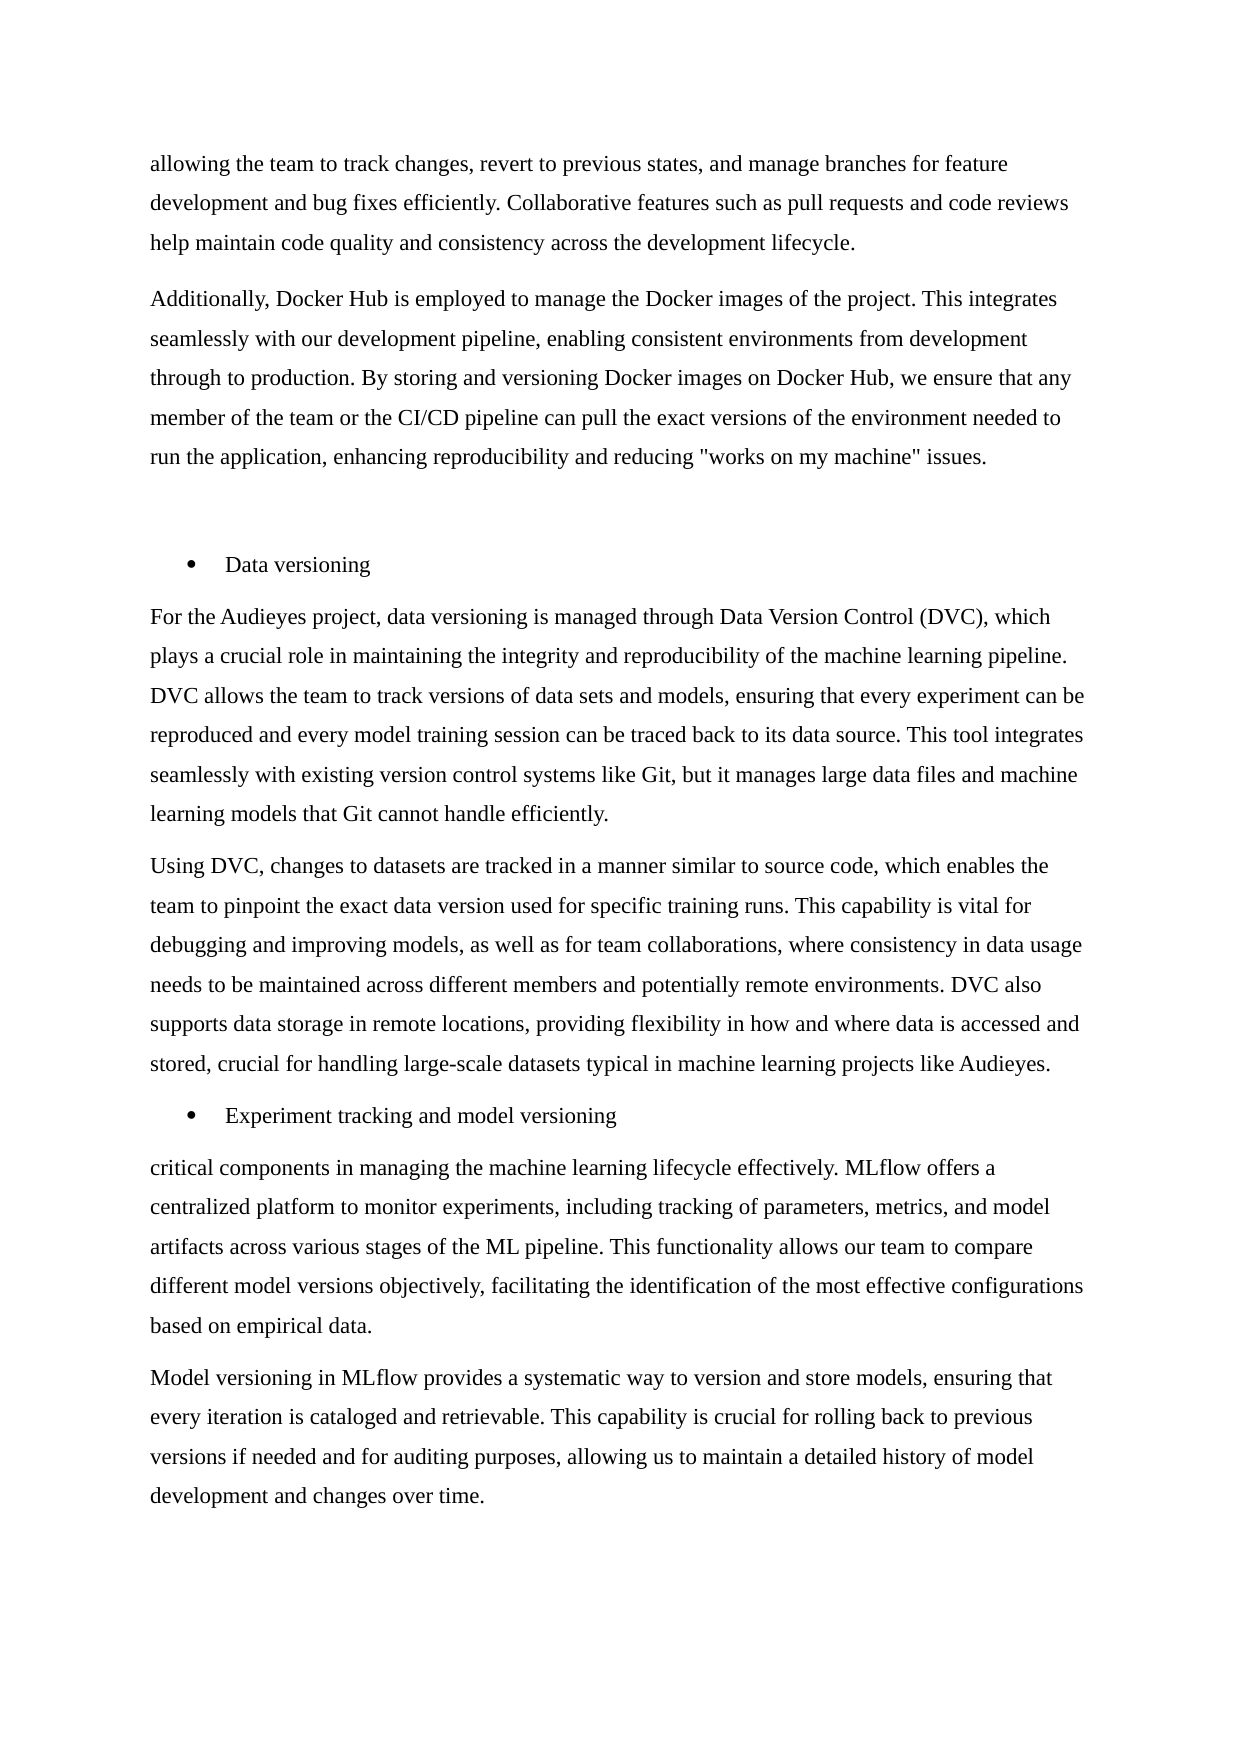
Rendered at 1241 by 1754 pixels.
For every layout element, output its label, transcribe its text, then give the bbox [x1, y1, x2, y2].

text Model versioning in MLflow provides a systematic way to version and store models, ensuring that every iteration is cataloged and retrievable. This capability is crucial for rolling back to previous versions if needed and for auditing purposes, allowing us to maintain a detailed history of model development and changes over time. [150, 1364, 1090, 1508]
text Additionally, Docker Hub is employed to manage the Docker images of the project. This integrates seamlessly with our development pipeline, enabling consistent environments from development through to production. By storing and versioning Docker images on Docker Hub, we ensure that any member of the team or the CI/CD pipeline can pull the exact versions of the environment needed to run the application, enhancing reproducibility and reducing "works on my machine" issues. [150, 285, 1090, 469]
text For the Audieyes project, data versioning is managed through Data Version Control (DVC), which plays a crucial role in maintaining the integrity and reproducibility of the machine learning pipeline. DVC allows the team to track versions of data sets and models, ensuring that every experiment can be reproduced and every model training session can be traced back to its data source. This tool integrates seamlessly with existing version control systems like Git, but it manages large data files and machine learning models that Git cannot handle efficiently. [150, 603, 1090, 827]
list Data versioning [187, 551, 1090, 577]
text critical components in managing the machine learning lifecycle effectively. MLflow offers a centralized platform to monitor experiments, including tracking of parameters, metrics, and model artifacts across various stages of the ML pipeline. This functionality allows our team to compare different model versions objectively, facilitating the identification of the most effective configurations based on empirical data. [150, 1154, 1090, 1338]
text Using DVC, changes to datasets are tracked in a manner similar to source code, which enables the team to pinpoint the exact data version used for specific training runs. This capability is vital for debugging and improving models, as well as for team collaborations, where consistency in data usage needs to be maintained across different members and potentially remote environments. DVC also supports data storage in remote locations, providing flexibility in how and where data is accessed and stored, crucial for handling large-scale datasets typical in machine learning projects like Audieyes. [150, 852, 1090, 1076]
list Experiment tracking and model versioning [187, 1102, 1090, 1128]
